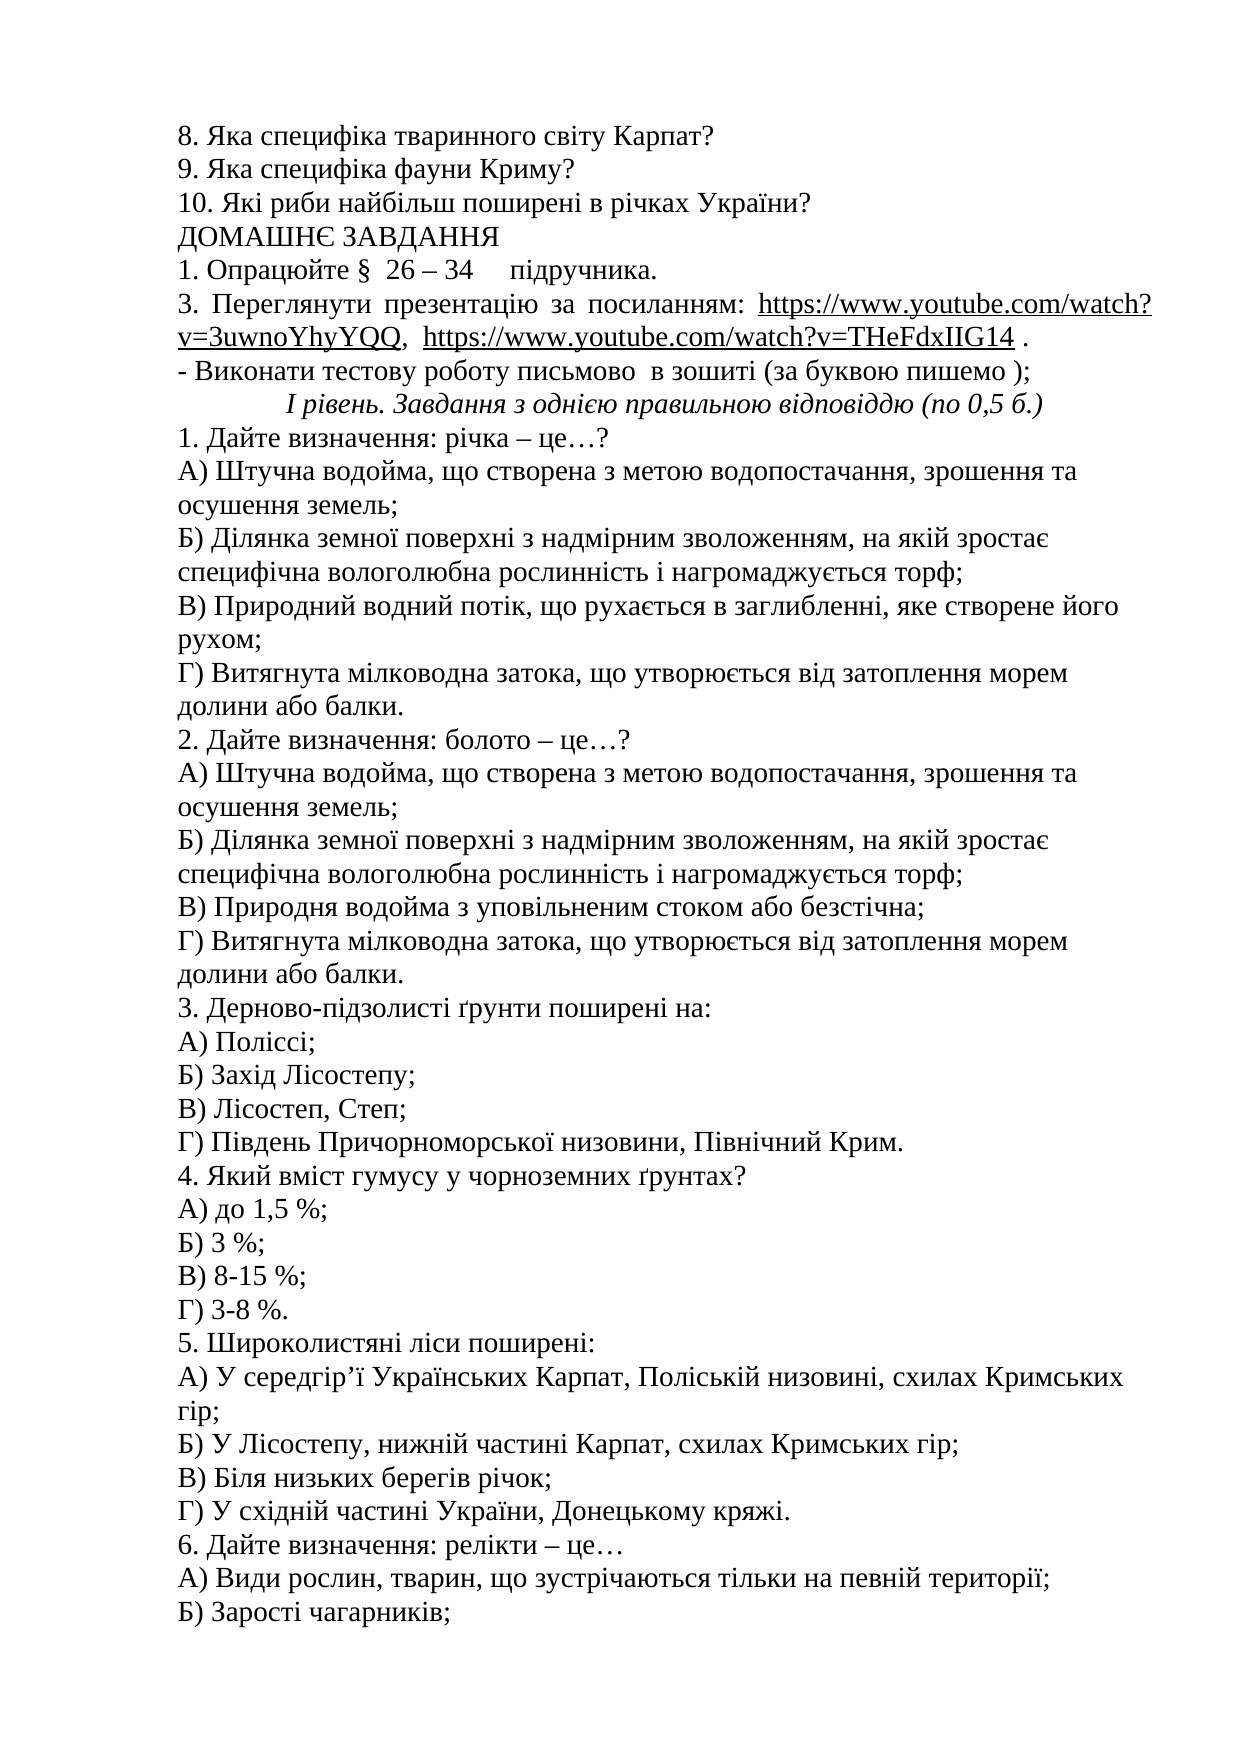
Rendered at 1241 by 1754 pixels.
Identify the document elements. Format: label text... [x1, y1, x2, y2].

text 9. Яка специфіка фауни Криму? [177, 152, 1152, 185]
text Б) У Лісостепу, нижній частині Карпат, схилах Кримських гір; [177, 1426, 1152, 1460]
text Г) 3-8 %. [177, 1292, 1152, 1326]
text А) Штучна водойма, що створена з метою водопостачання, зрошення та осушення земель; [177, 453, 1152, 521]
text 1. Дайте визначення: річка – це…? [177, 420, 1152, 453]
text А) Поліссі; [177, 1024, 1152, 1057]
text 3. Переглянути презентацію за посиланням: https://www.youtube.com/watch?v=3uwnoYhyYQQ, https://www.youtube.com/watch?v=THeFdxIIG14 . [177, 286, 1152, 353]
text Г) У східній частині України, Донецькому кряжі. [177, 1493, 1152, 1527]
text Б) Захід Лісостепу; [177, 1057, 1152, 1091]
text 3. Дерново-підзолисті ґрунти поширені на: [177, 990, 1152, 1024]
text Б) 3 %; [177, 1225, 1152, 1258]
text Г) Витягнута мілководна затока, що утворюється від затоплення морем долини або балки. [177, 923, 1152, 990]
text 2. Дайте визначення: болото – це…? [177, 722, 1152, 755]
text ДОМАШНЄ ЗАВДАННЯ [177, 219, 1152, 252]
text А) У середгір’ї Українських Карпат, Поліській низовині, схилах Кримських гір; [177, 1359, 1152, 1426]
text Б) Ділянка земної поверхні з надмірним зволоженням, на якій зростає специфічна вологолюбна рослинність і нагромаджується торф; [177, 822, 1152, 889]
text Г) Витягнута мілководна затока, що утворюється від затоплення морем долини або балки. [177, 655, 1152, 722]
text 5. Широколистяні ліси поширені: [177, 1326, 1152, 1359]
text Г) Південь Причорноморської низовини, Північний Крим. [177, 1124, 1152, 1158]
text 6. Дайте визначення: релікти – це… [177, 1527, 1152, 1560]
text Б) Зарості чагарників; [177, 1594, 1152, 1627]
text В) 8-15 %; [177, 1258, 1152, 1292]
text I рівень. Завдання з однією правильною відповіддю (по 0,5 б.) [177, 386, 1152, 420]
text В) Природня водойма з уповільненим стоком або безстічна; [177, 889, 1152, 923]
text В) Лісостеп, Степ; [177, 1091, 1152, 1124]
text 10. Які риби найбільш поширені в річках України? [177, 185, 1152, 219]
text В) Природний водний потік, що рухається в заглибленні, яке створене його рухом; [177, 588, 1152, 655]
text А) до 1,5 %; [177, 1191, 1152, 1225]
text Б) Ділянка земної поверхні з надмірним зволоженням, на якій зростає специфічна вологолюбна рослинність і нагромаджується торф; [177, 521, 1152, 588]
text А) Види рослин, тварин, що зустрічаються тільки на певній території; [177, 1560, 1152, 1594]
text - Виконати тестову роботу письмово в зошиті (за буквою пишемо ); [177, 353, 1152, 386]
text А) Штучна водойма, що створена з метою водопостачання, зрошення та осушення земель; [177, 755, 1152, 822]
text В) Біля низьких берегів річок; [177, 1460, 1152, 1493]
text 8. Яка специфіка тваринного світу Карпат? [177, 118, 1152, 152]
text 4. Який вміст гумусу у чорноземних ґрунтах? [177, 1158, 1152, 1191]
text 1. Опрацюйте § 26 – 34 підручника. [177, 252, 1152, 286]
